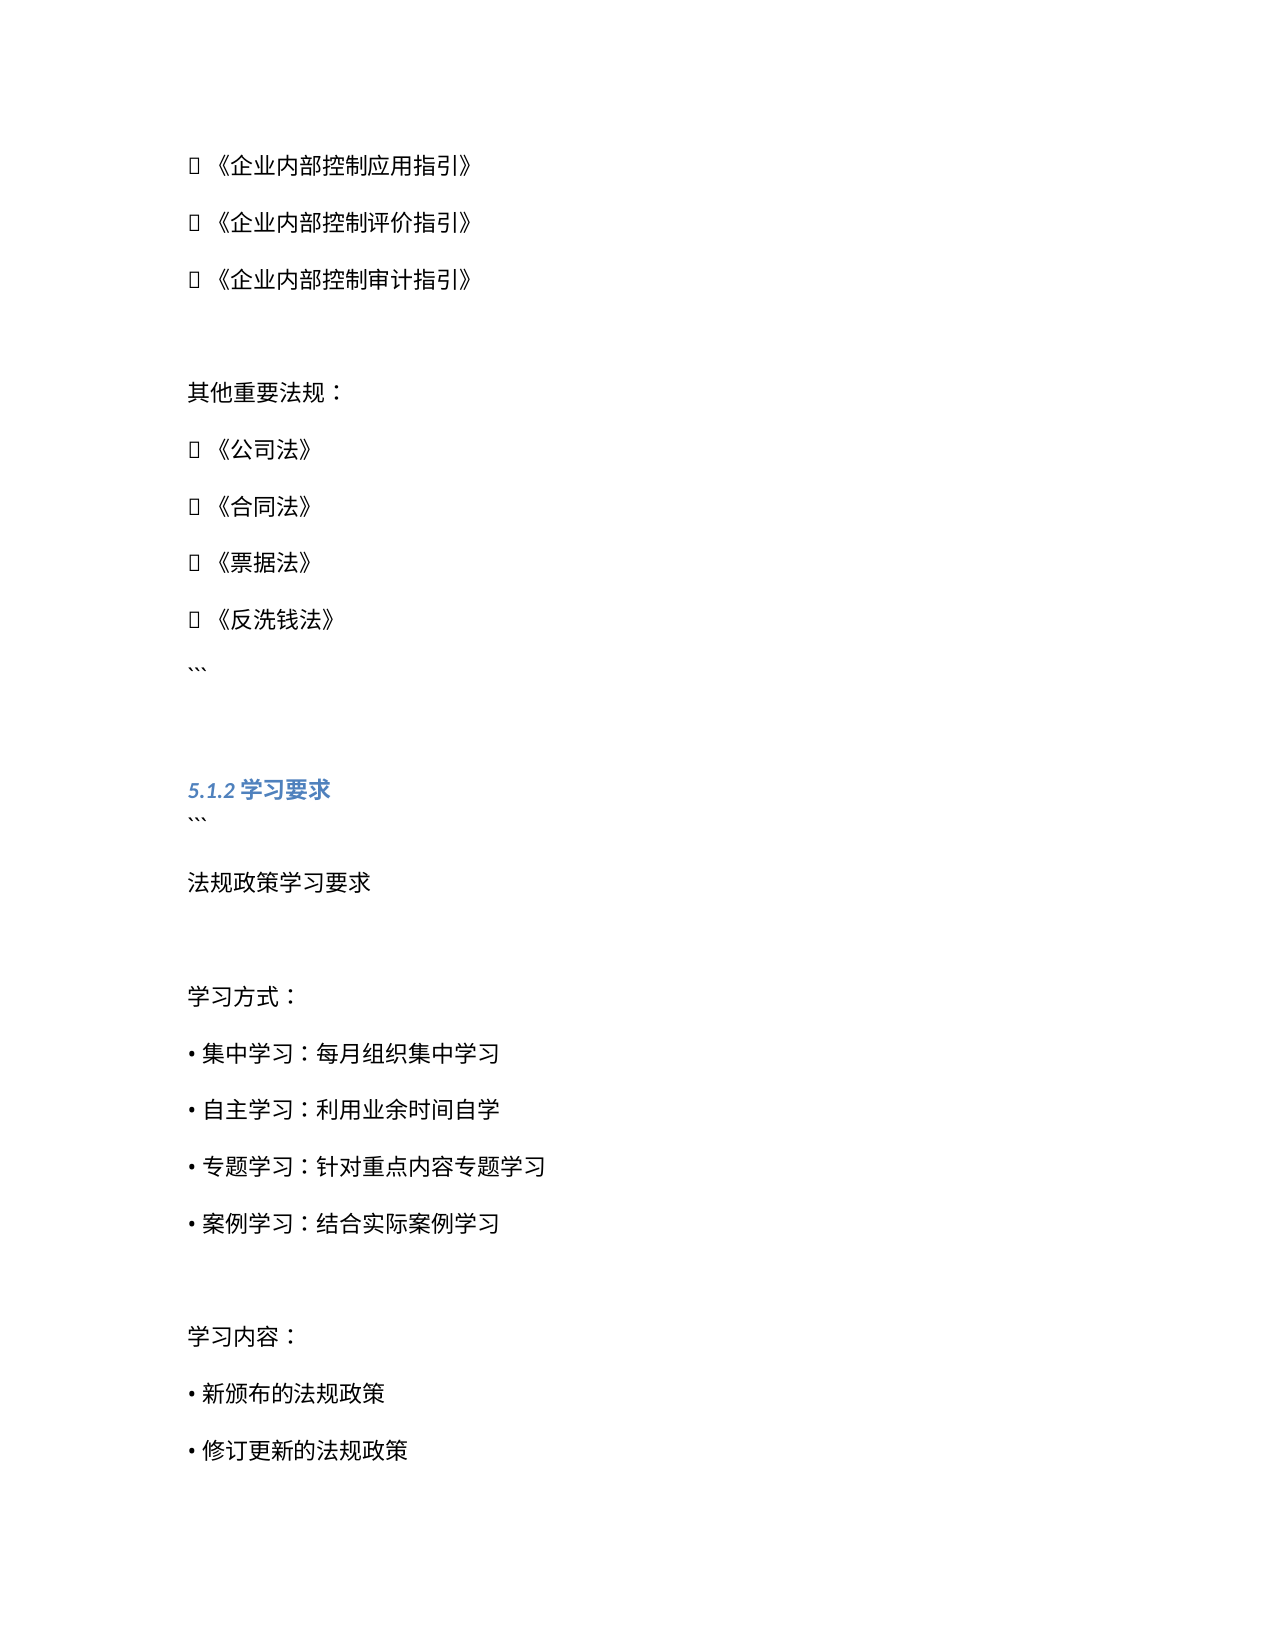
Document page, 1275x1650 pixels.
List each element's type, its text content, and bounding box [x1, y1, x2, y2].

text • 自主学习：利用业余时间自学 [187, 1094, 1087, 1126]
text 📖 《票据法》 [187, 547, 1087, 579]
text 学习方式： [187, 981, 1087, 1012]
text ``` [187, 810, 1087, 842]
text ``` [187, 661, 1087, 692]
text • 修订更新的法规政策 [187, 1435, 1087, 1466]
text 学习内容： [187, 1321, 1087, 1353]
text 📖 《反洗钱法》 [187, 604, 1087, 635]
text • 专题学习：针对重点内容专题学习 [187, 1151, 1087, 1182]
text 📖 《公司法》 [187, 434, 1087, 465]
text 法规政策学习要求 [187, 867, 1087, 898]
text 📖 《企业内部控制评价指引》 [187, 207, 1087, 238]
text 其他重要法规： [187, 377, 1087, 408]
text • 案例学习：结合实际案例学习 [187, 1208, 1087, 1239]
text 📖 《合同法》 [187, 491, 1087, 522]
subtitle 5.1.2 学习要求 [187, 774, 1087, 806]
text 📖 《企业内部控制应用指引》 [187, 150, 1087, 181]
text • 新颁布的法规政策 [187, 1378, 1087, 1409]
text 📖 《企业内部控制审计指引》 [187, 263, 1087, 295]
text • 集中学习：每月组织集中学习 [187, 1037, 1087, 1069]
